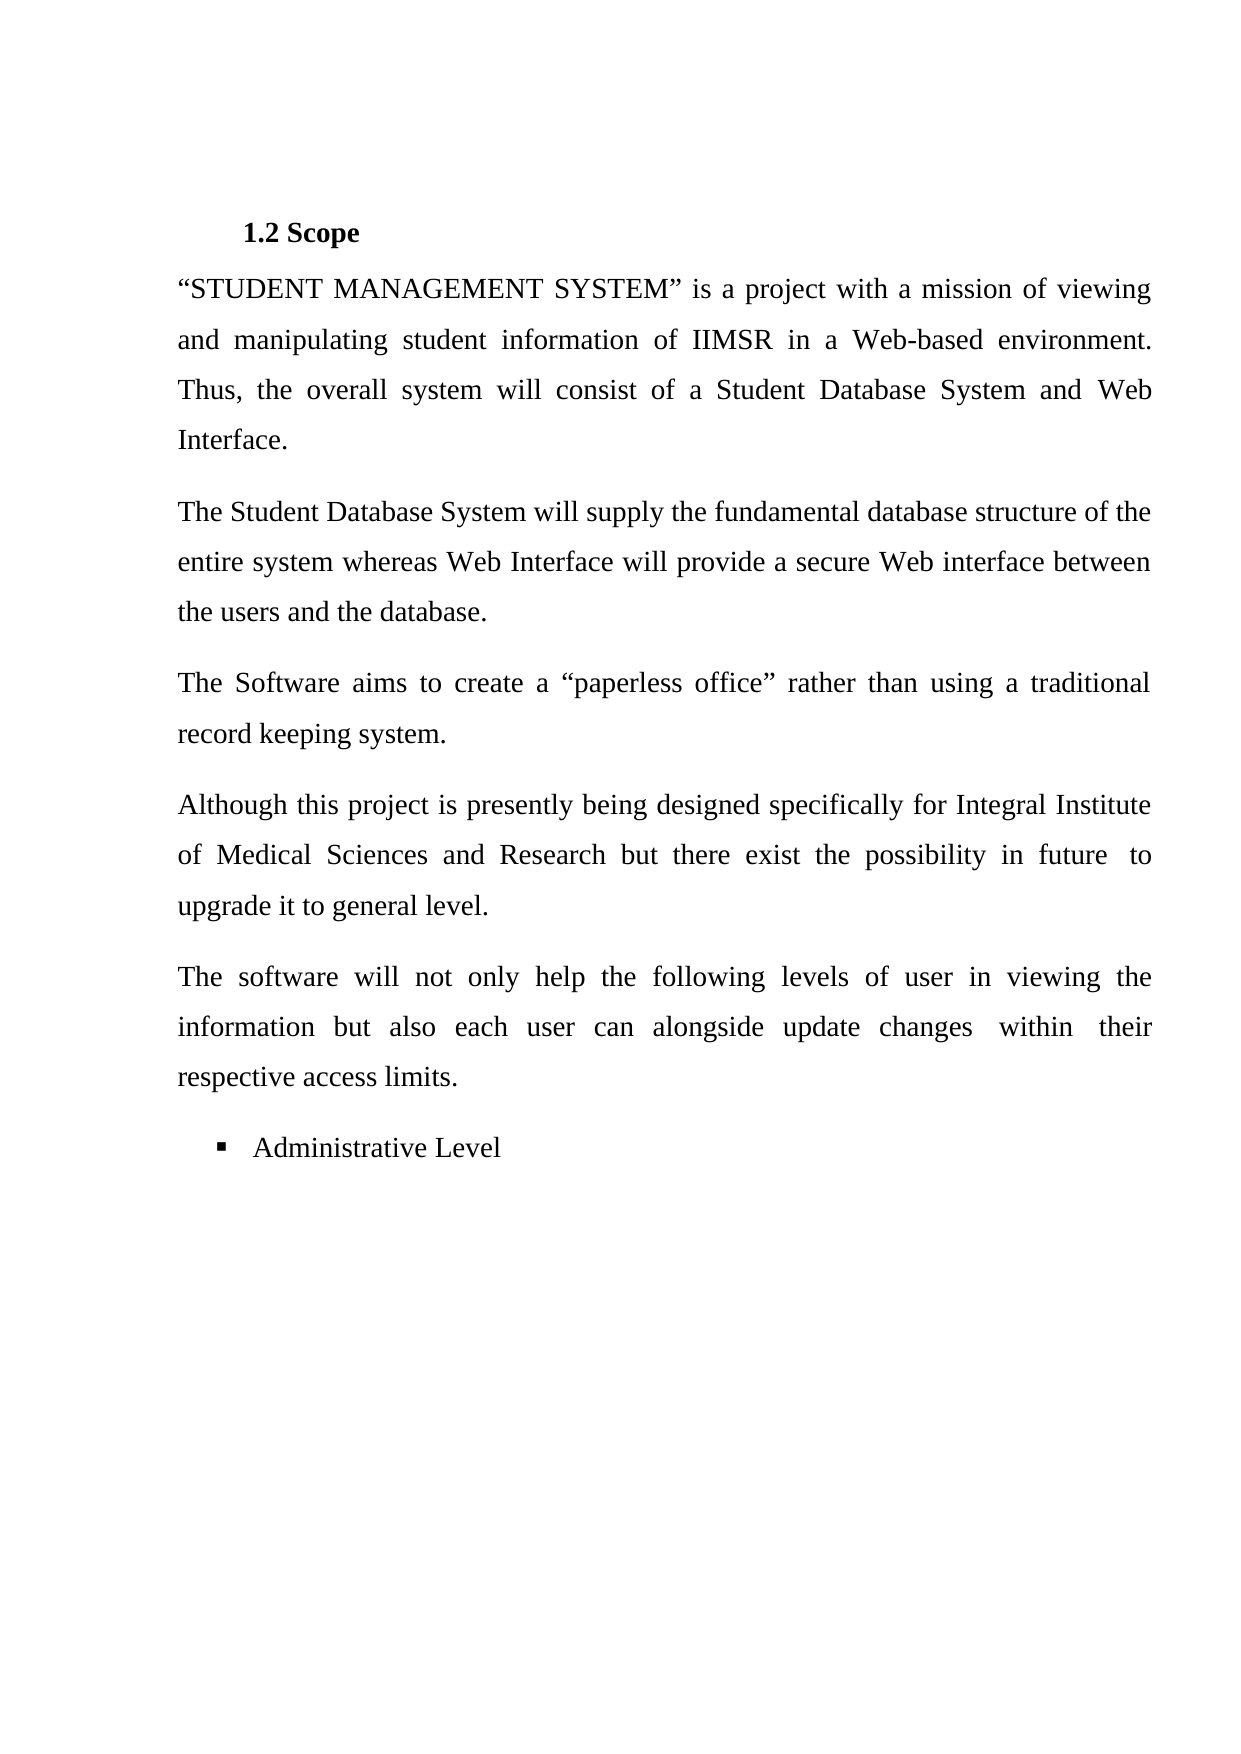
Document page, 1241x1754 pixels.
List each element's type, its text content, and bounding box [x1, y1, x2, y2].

subtitle Scope [243, 215, 1169, 249]
text The software will not only help the following levels of user in viewing the information but also each user can alongside update changes within their respective access limits. [177, 959, 1152, 1093]
text Although this project is presently being designed specifically for Integral Institute of Medical Sciences and Research but there exist the possibility in future to upgrade it to general level. [177, 787, 1152, 921]
text The Student Database System will supply the fundamental database structure of the entire system whereas Web Interface will provide a secure Web interface between the users and the database. [177, 494, 1152, 628]
list Administrative Level [214, 1131, 1169, 1164]
text The Software aims to create a “paperless office” rather than using a traditional record keeping system. [177, 666, 1152, 749]
text “STUDENT MANAGEMENT SYSTEM” is a project with a mission of viewing and manipulating student information of IIMSR in a Web-based environment. Thus, the overall system will consist of a Student Database System and Web Interface. [177, 272, 1152, 456]
